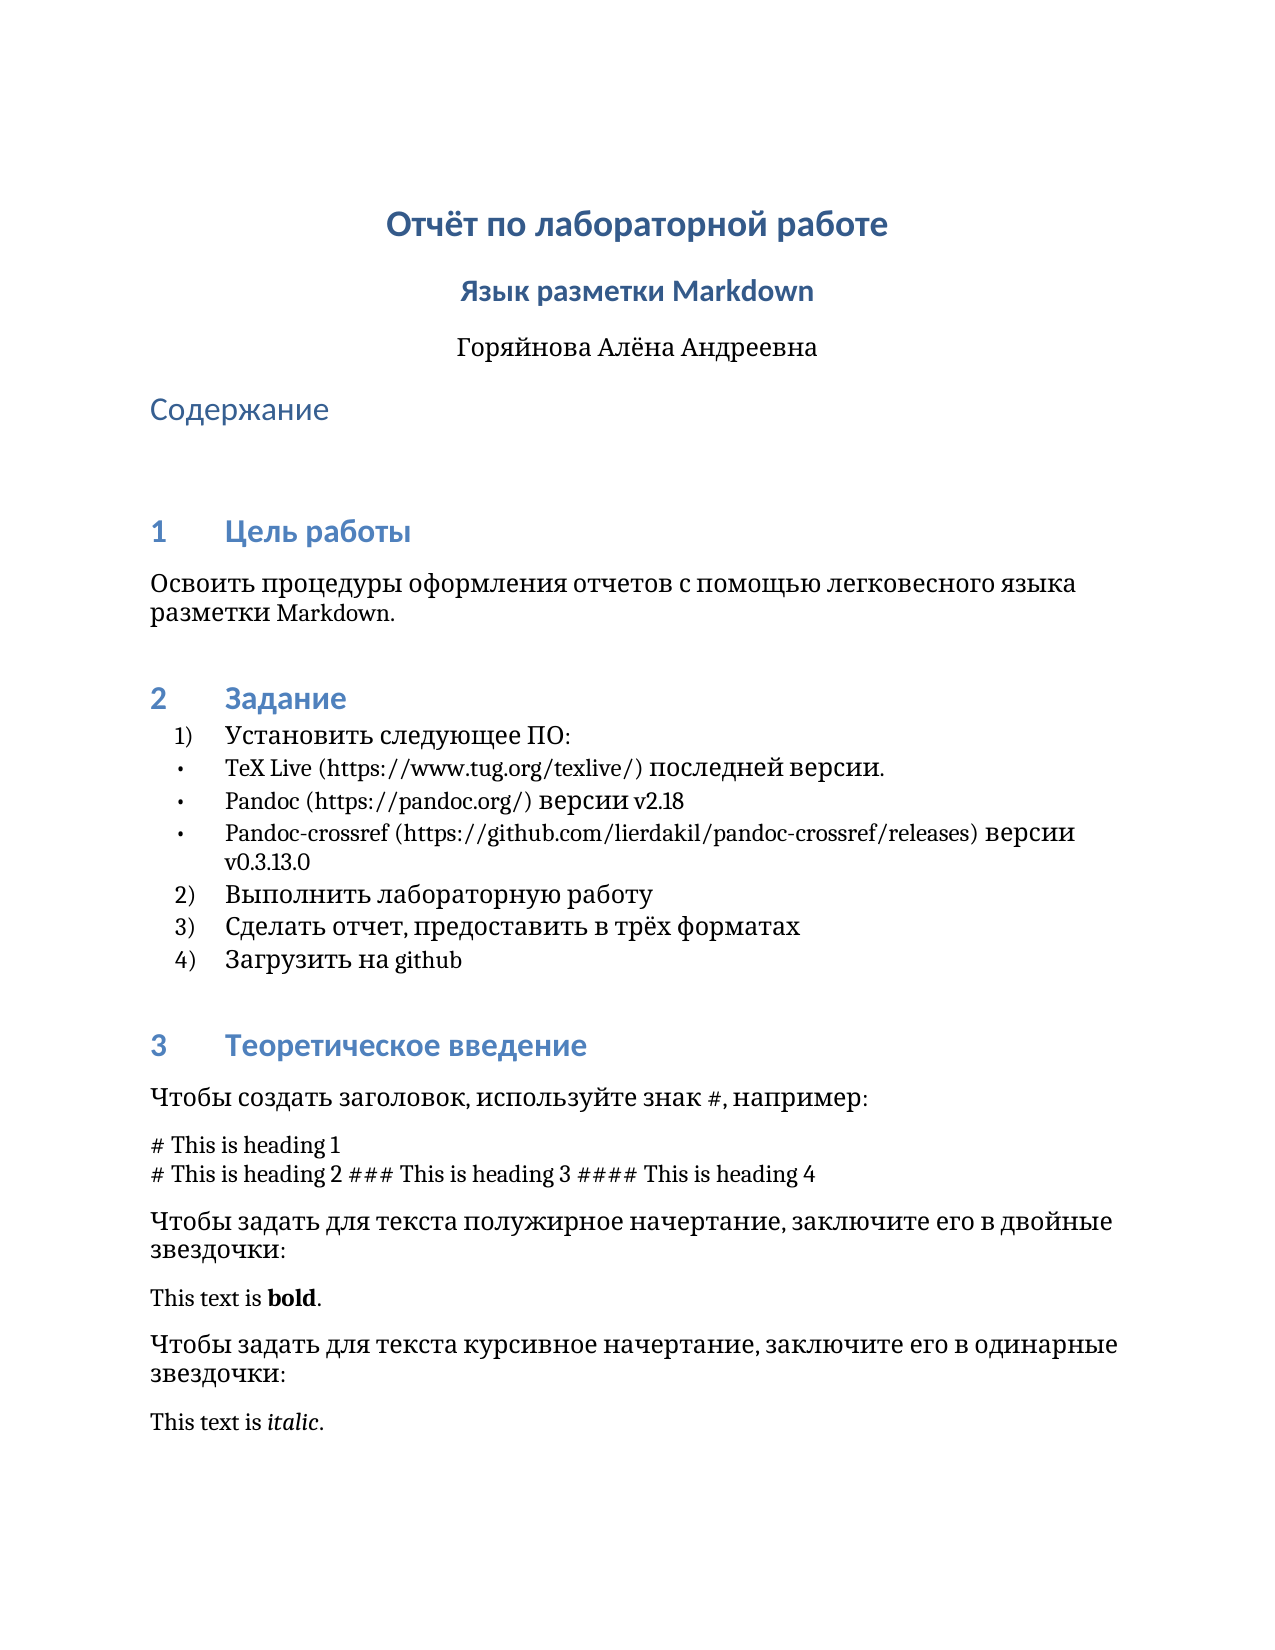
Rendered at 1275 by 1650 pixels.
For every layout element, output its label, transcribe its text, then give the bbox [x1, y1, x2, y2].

text This text is bold. [150, 1284, 1125, 1313]
list TeX Live (https://www.tug.org/texlive/) последней версии. [175, 754, 1125, 783]
subtitle 1 Цель работы [150, 510, 1125, 551]
text Чтобы создать заголовок, используйте знак #, например: [150, 1084, 1125, 1113]
list Установить следующее ПО: [175, 722, 1125, 751]
list Pandoc (https://pandoc.org/) версии v2.18 [175, 787, 1125, 816]
list Загрузить на github [175, 946, 1125, 974]
text This text is italic. [150, 1408, 1125, 1436]
subtitle 3 Теоретическое введение [150, 1024, 1125, 1065]
list Pandoc-crossref (https://github.com/lierdakil/pandoc-crossref/releases) версии v0.3.13.0 [175, 819, 1125, 877]
text Чтобы задать для текста курсивное начертание, заключите его в одинарные звездочки: [150, 1331, 1125, 1389]
text Чтобы задать для текста полужирное начертание, заключите его в двойные звездочки: [150, 1208, 1125, 1265]
text Освоить процедуры оформления отчетов с помощью легковесного языка разметки Markdown. [150, 570, 1125, 627]
title Отчёт по лабораторной работе [150, 200, 1125, 246]
list Сделать отчет, предоставить в трёх форматах [175, 913, 1125, 942]
subtitle Язык разметки Markdown [150, 271, 1125, 309]
list Выполнить лабораторную работу [175, 881, 1125, 909]
text Горяйнова Алёна Андреевна [150, 334, 1125, 363]
text # This is heading 1 # This is heading 2 ### This is heading 3 #### This is heading 4 [150, 1131, 1125, 1189]
subtitle 2 Задание [150, 677, 1125, 718]
